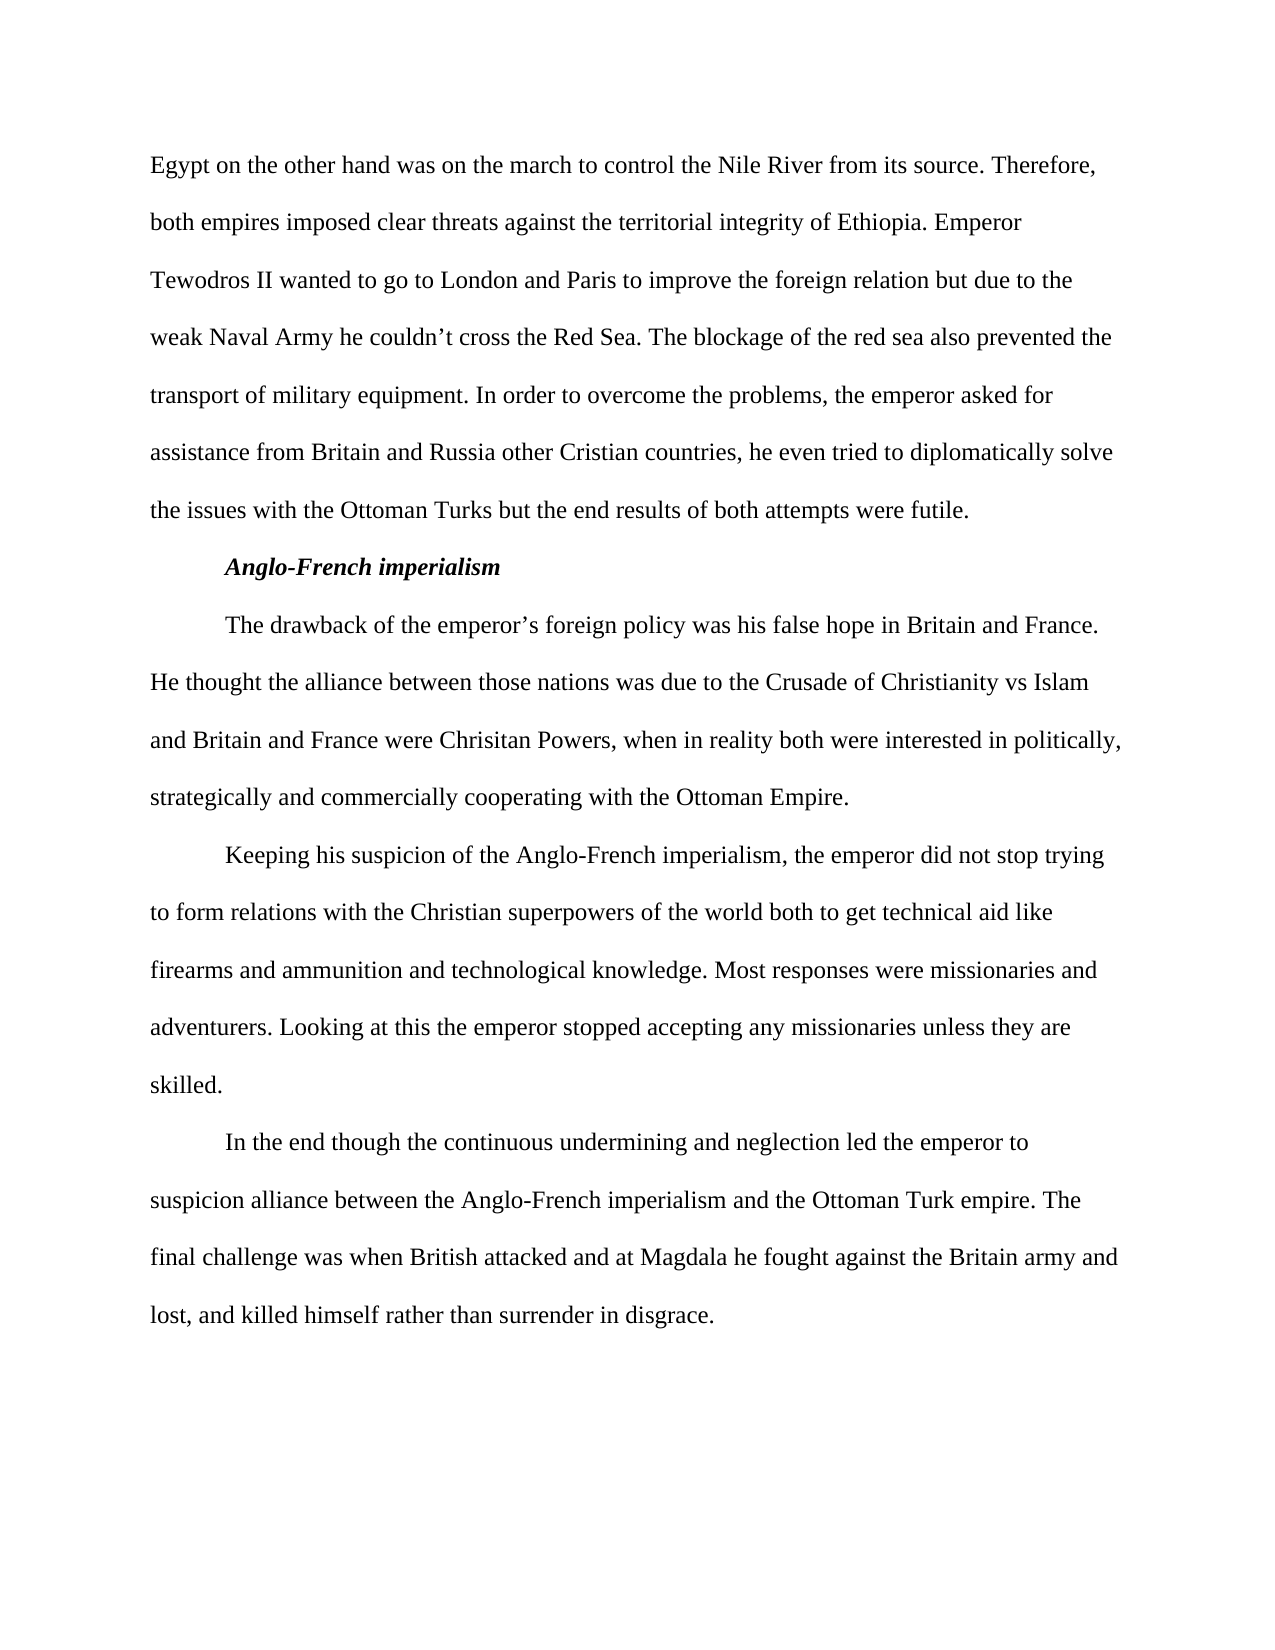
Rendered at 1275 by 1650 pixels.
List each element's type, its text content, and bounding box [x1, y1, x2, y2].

text Anglo-French imperialism [150, 552, 1125, 581]
text In the end though the continuous undermining and neglection led the emperor to suspicion alliance between the Anglo-French imperialism and the Ottoman Turk empire. The final challenge was when British attacked and at Magdala he fought against the Britain army and lost, and killed himself rather than surrender in disgrace. [150, 1127, 1125, 1329]
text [150, 150, 1125, 524]
text The drawback of the emperor’s foreign policy was his false hope in Britain and France. He thought the alliance between those nations was due to the Crusade of Christianity vs Islam and Britain and France were Chrisitan Powers, when in reality both were interested in politically, strategically and commercially cooperating with the Ottoman Empire. [150, 610, 1125, 811]
text Keeping his suspicion of the Anglo-French imperialism, the emperor did not stop trying to form relations with the Christian superpowers of the world both to get technical aid like firearms and ammunition and technological knowledge. Most responses were missionaries and adventurers. Looking at this the emperor stopped accepting any missionaries unless they are skilled. [150, 840, 1125, 1099]
